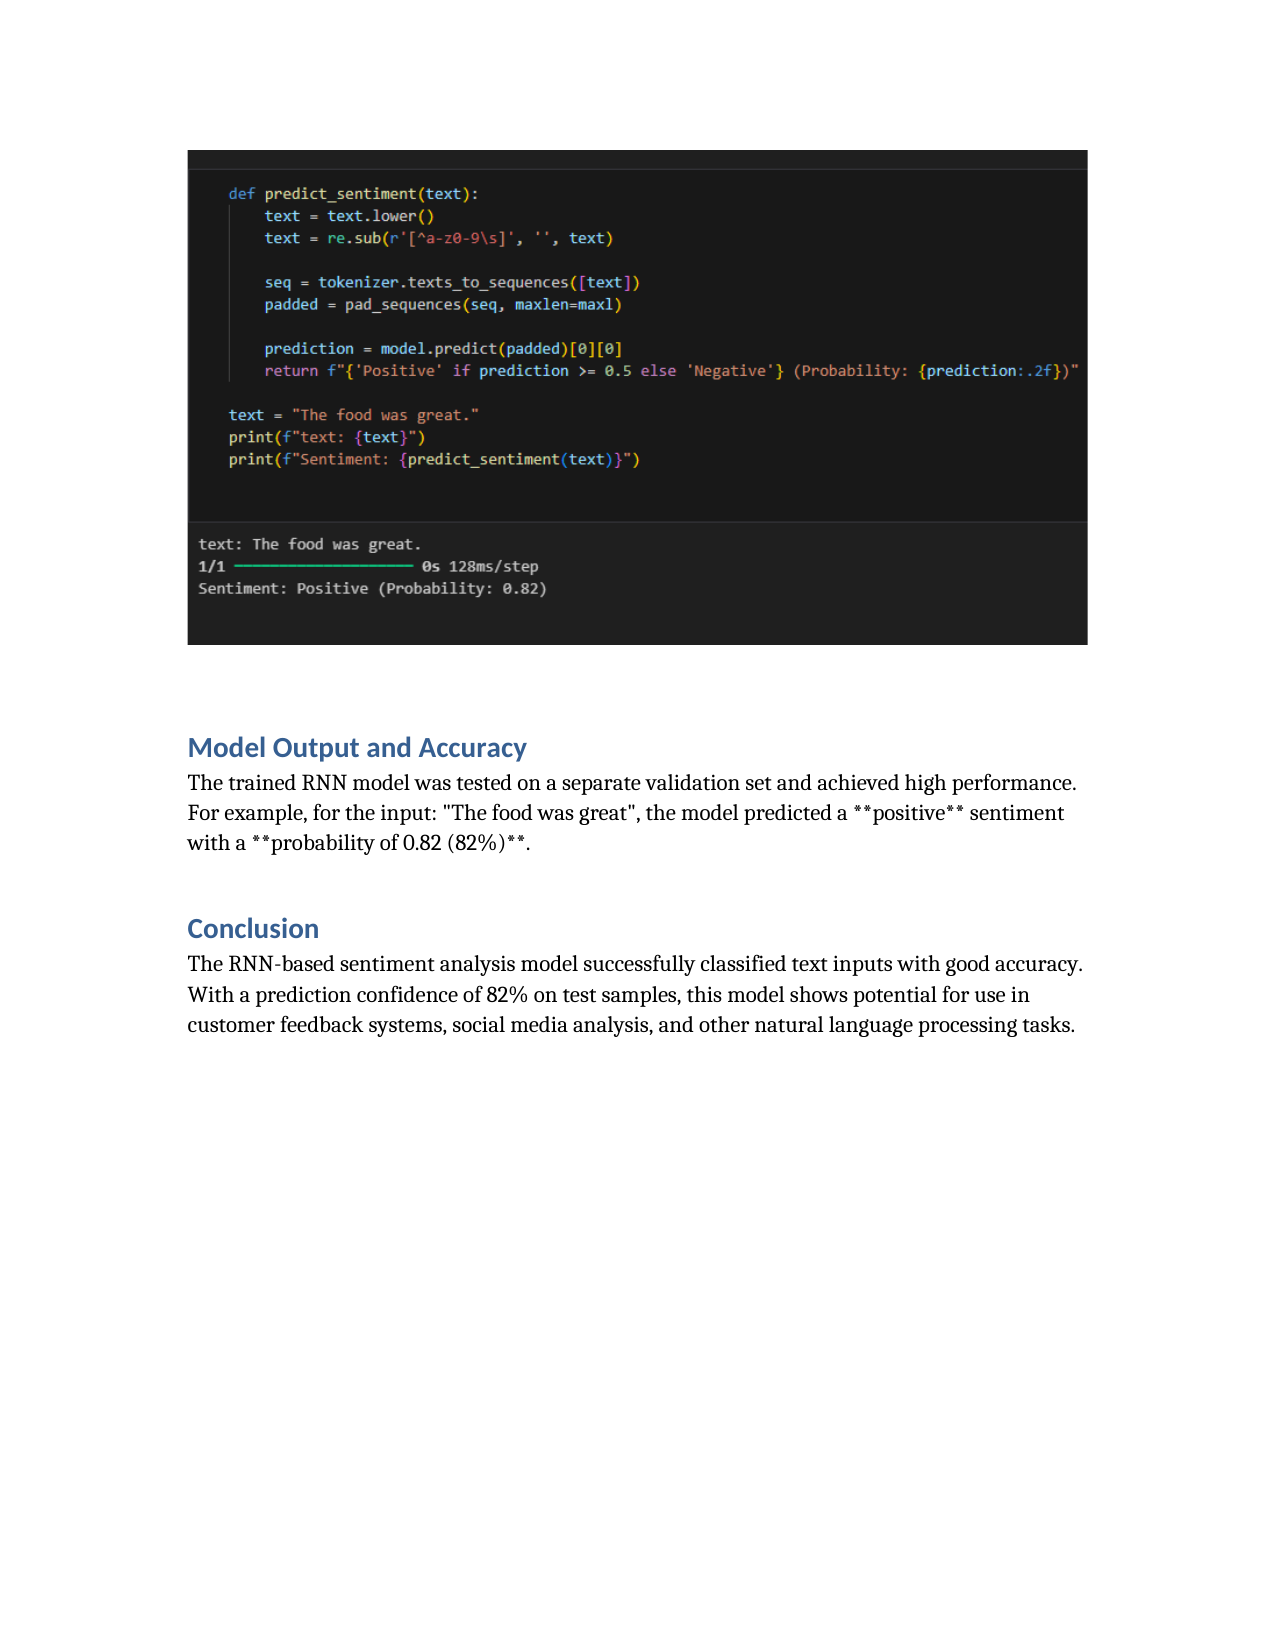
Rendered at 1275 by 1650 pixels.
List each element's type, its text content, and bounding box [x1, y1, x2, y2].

text The RNN-based sentiment analysis model successfully classified text inputs with good accuracy. With a prediction confidence of 82% on test samples, this model shows potential for use in customer feedback systems, social media analysis, and other natural language processing tasks. [187, 951, 1087, 1038]
subtitle Model Output and Accuracy [187, 729, 1087, 764]
picture [187, 150, 1088, 645]
text The trained RNN model was tested on a separate validation set and achieved high performance. For example, for the input: "The food was great", the model predicted a **positive** sentiment with a **probability of 0.82 (82%)**. [187, 770, 1087, 856]
subtitle Conclusion [187, 910, 1087, 946]
